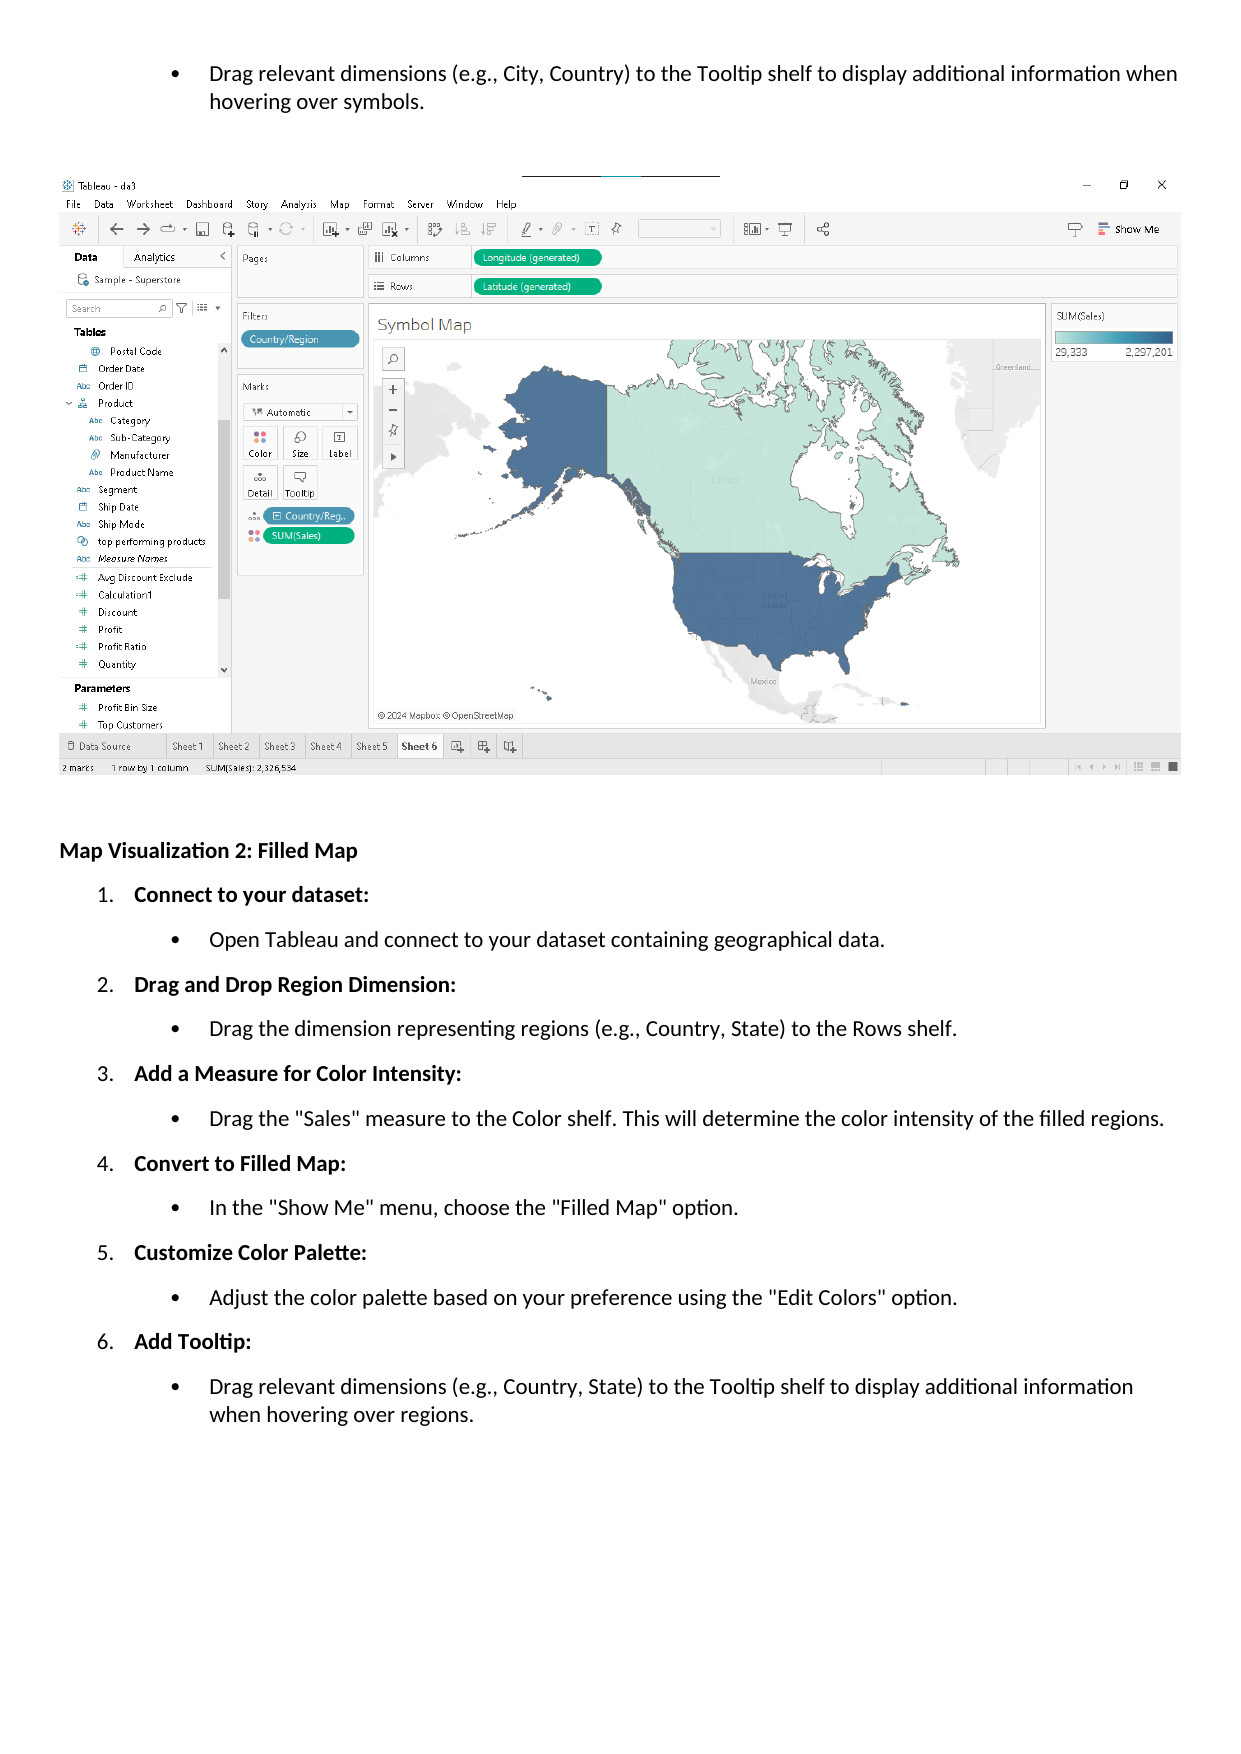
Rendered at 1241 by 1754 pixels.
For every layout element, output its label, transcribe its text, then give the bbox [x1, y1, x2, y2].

text Map Visualization 2: Filled Map [59, 836, 1181, 864]
list Drag the "Sales" measure to the Color shelf. This will determine the color intensity of the filled regions. [172, 1104, 1181, 1132]
list Connect to your dataset: [97, 881, 1181, 908]
list Drag and Drop Region Dimension: [97, 970, 1181, 998]
list Customize Color Palette: [97, 1238, 1181, 1266]
list Add Tooltip: [97, 1327, 1181, 1355]
list Open Tableau and connect to your dataset containing geographical data. [172, 925, 1181, 953]
list Drag relevant dimensions (e.g., Country, State) to the Tooltip shelf to display additional information when hovering over regions. [172, 1372, 1181, 1428]
list Drag the dimension representing regions (e.g., Country, State) to the Rows shelf. [172, 1014, 1181, 1043]
list Convert to Filled Map: [97, 1149, 1181, 1177]
list In the "Show Me" menu, choose the "Filled Map" option. [172, 1193, 1181, 1221]
list Add a Measure for Color Intensity: [97, 1059, 1181, 1087]
list Drag relevant dimensions (e.g., City, Country) to the Tooltip shelf to display additional information when hovering over symbols. [172, 59, 1181, 115]
picture [59, 176, 1182, 775]
list Adjust the color palette based on your preference using the "Edit Colors" option. [172, 1283, 1181, 1311]
